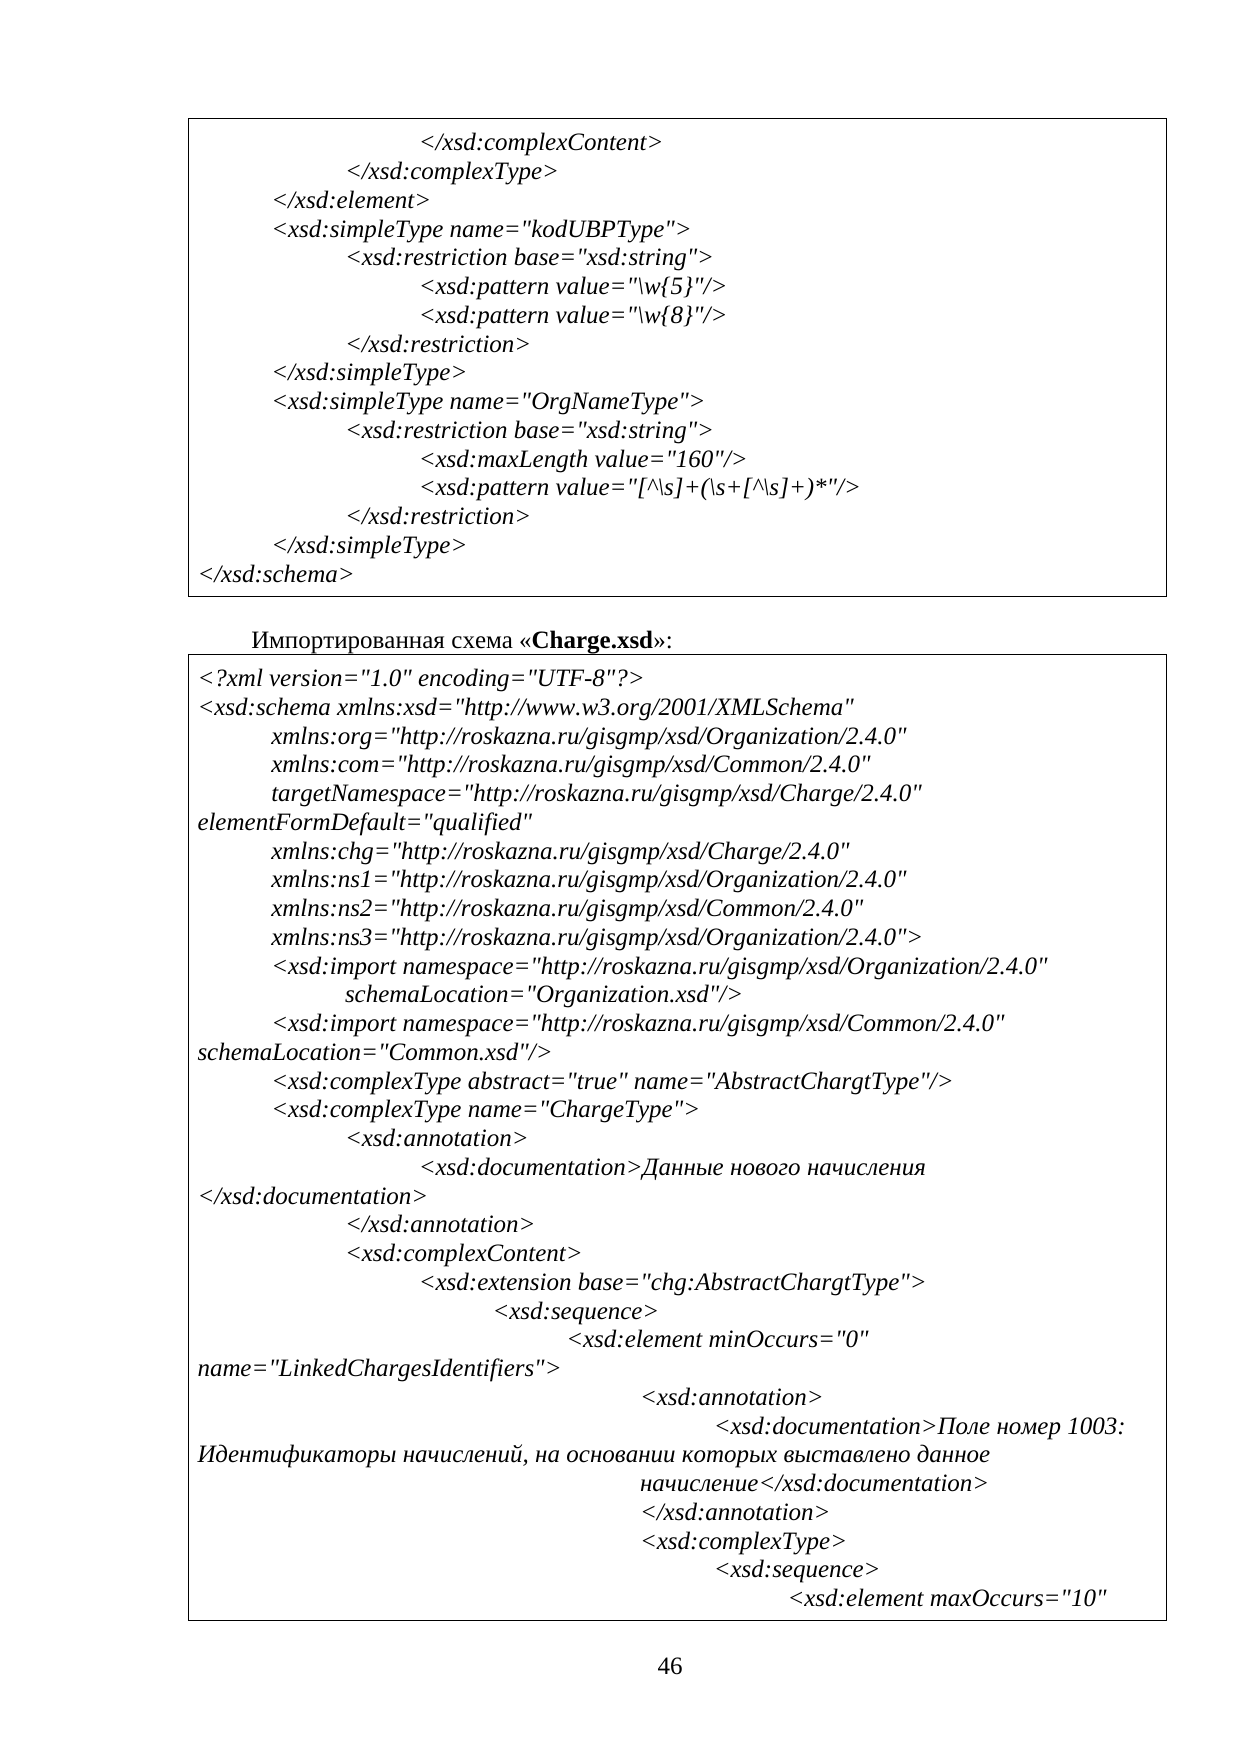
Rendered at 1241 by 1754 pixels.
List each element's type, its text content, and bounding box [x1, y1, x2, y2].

text Импортированная схема «Charge.xsd»: [177, 625, 1162, 654]
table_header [189, 119, 1166, 596]
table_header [189, 655, 1166, 1620]
